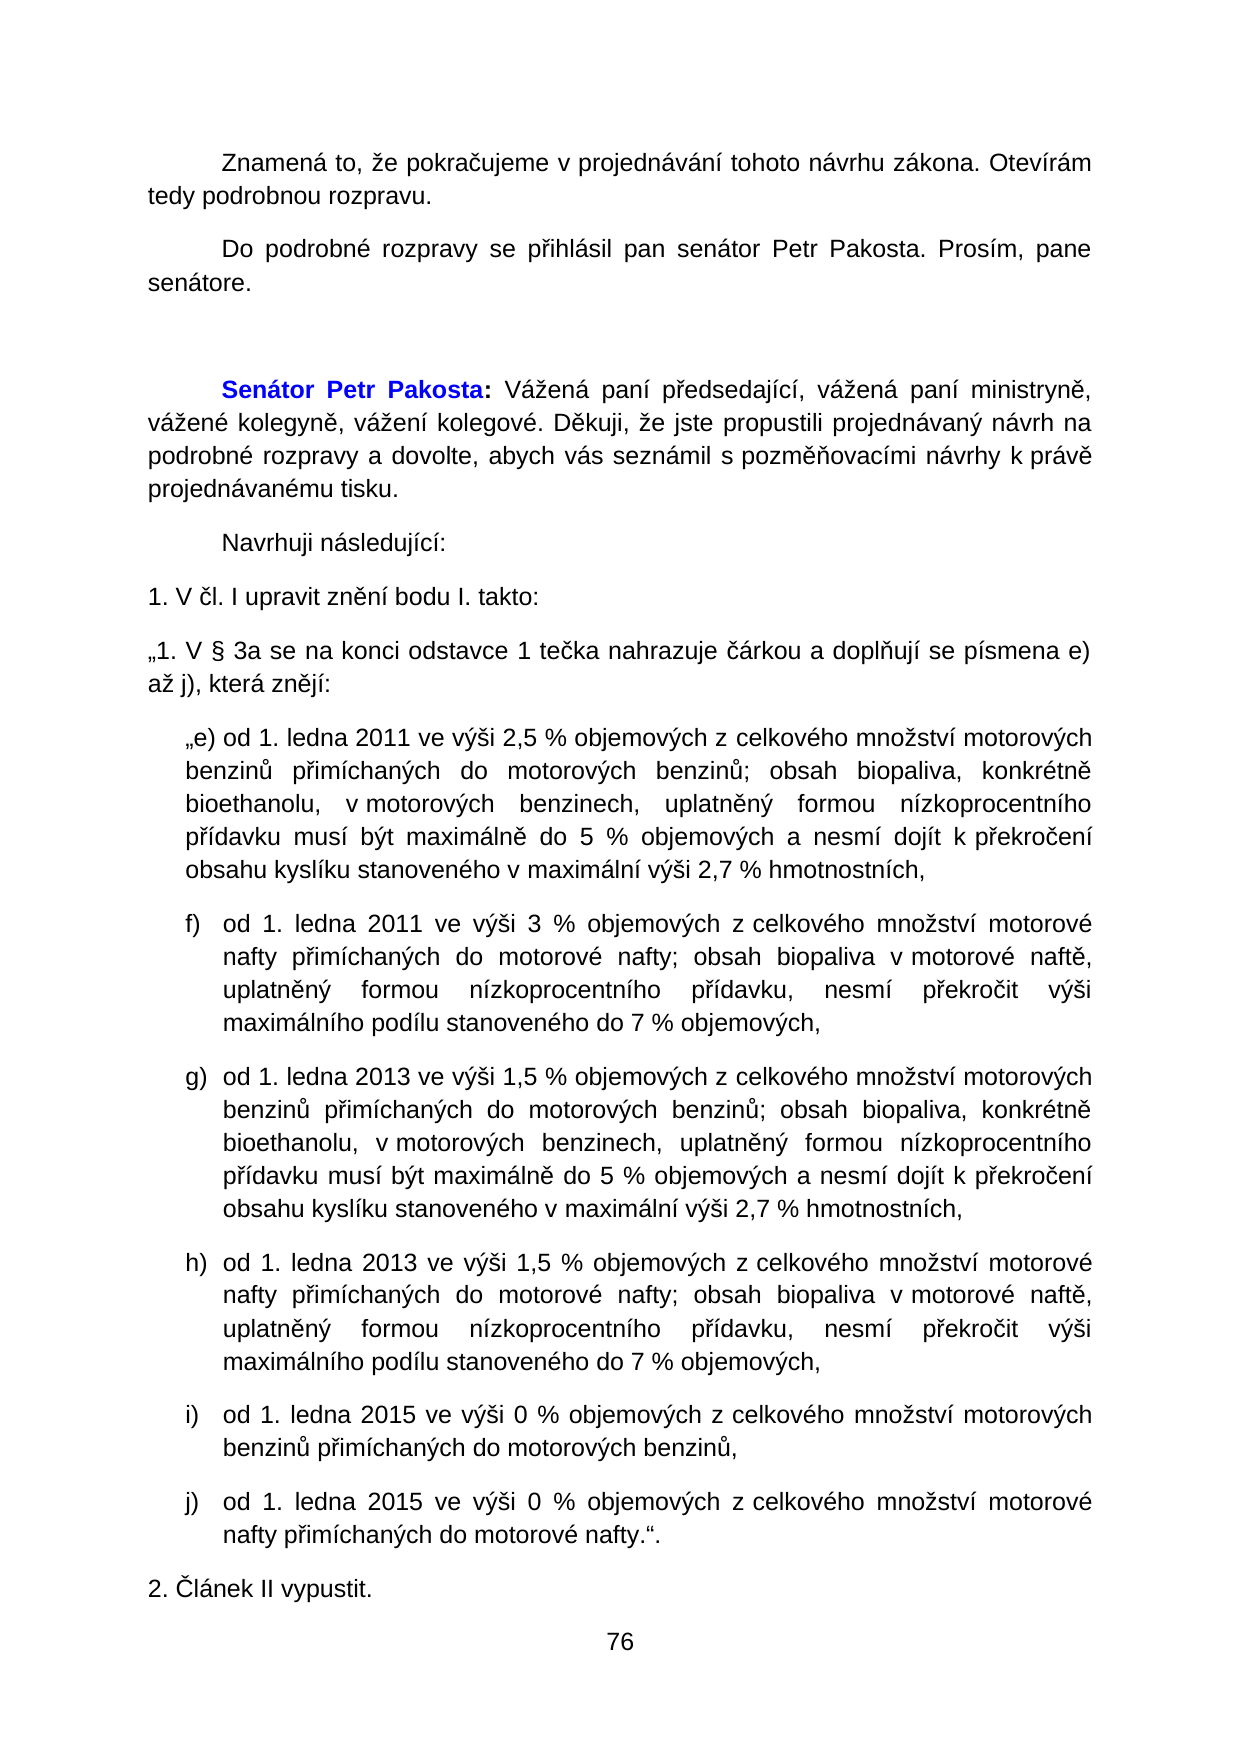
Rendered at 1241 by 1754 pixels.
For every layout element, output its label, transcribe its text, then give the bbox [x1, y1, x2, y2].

list od 1. ledna 2013 ve výši 1,5 % objemových z celkového množství motorových benzinů přimíchaných do motorových benzinů; obsah biopaliva, konkrétně bioethanolu, v motorových benzinech, uplatněný formou nízkoprocentního přídavku musí být maximálně do 5 % objemových a nesmí dojít k překročení obsahu kyslíku stanoveného v maximální výši 2,7 % hmotnostních, [185, 1062, 1093, 1222]
text Navrhuji následující: [148, 528, 1093, 557]
text 1. V čl. I upravit znění bodu I. takto: [148, 582, 1093, 611]
text Znamená to, že pokračujeme v projednávání tohoto návrhu zákona. Otevírám tedy podrobnou rozpravu. [148, 148, 1093, 209]
text 2. Článek II vypustit. [148, 1574, 1093, 1603]
list od 1. ledna 2013 ve výši 1,5 % objemových z celkového množství motorové nafty přimíchaných do motorové nafty; obsah biopaliva v motorové naftě, uplatněný formou nízkoprocentního přídavku, nesmí překročit výši maximálního podílu stanoveného do 7 % objemových, [185, 1247, 1093, 1375]
text Senátor Petr Pakosta: Vážená paní předsedající, vážená paní ministryně, vážené kolegyně, vážení kolegové. Děkuji, že jste propustili projednávaný návrh na podrobné rozpravy a dovolte, abych vás seznámil s pozměňovacími návrhy k právě projednávanému tisku. [148, 375, 1093, 503]
list od 1. ledna 2015 ve výši 0 % objemových z celkového množství motorové nafty přimíchaných do motorové nafty.“. [185, 1487, 1093, 1549]
list od 1. ledna 2011 ve výši 3 % objemových z celkového množství motorové nafty přimíchaných do motorové nafty; obsah biopaliva v motorové naftě, uplatněný formou nízkoprocentního přídavku, nesmí překročit výši maximálního podílu stanoveného do 7 % objemových, [185, 909, 1093, 1036]
text „1. V § 3a se na konci odstavce 1 tečka nahrazuje čárkou a doplňují se písmena e) až j), která znějí: [148, 636, 1093, 698]
text „e) od 1. ledna 2011 ve výši 2,5 % objemových z celkového množství motorových benzinů přimíchaných do motorových benzinů; obsah biopaliva, konkrétně bioethanolu, v motorových benzinech, uplatněný formou nízkoprocentního přídavku musí být maximálně do 5 % objemových a nesmí dojít k překročení obsahu kyslíku stanoveného v maximální výši 2,7 % hmotnostních, [185, 723, 1093, 883]
list od 1. ledna 2015 ve výši 0 % objemových z celkového množství motorových benzinů přimíchaných do motorových benzinů, [185, 1400, 1093, 1462]
text Do podrobné rozpravy se přihlásil pan senátor Petr Pakosta. Prosím, pane senátore. [148, 234, 1093, 296]
